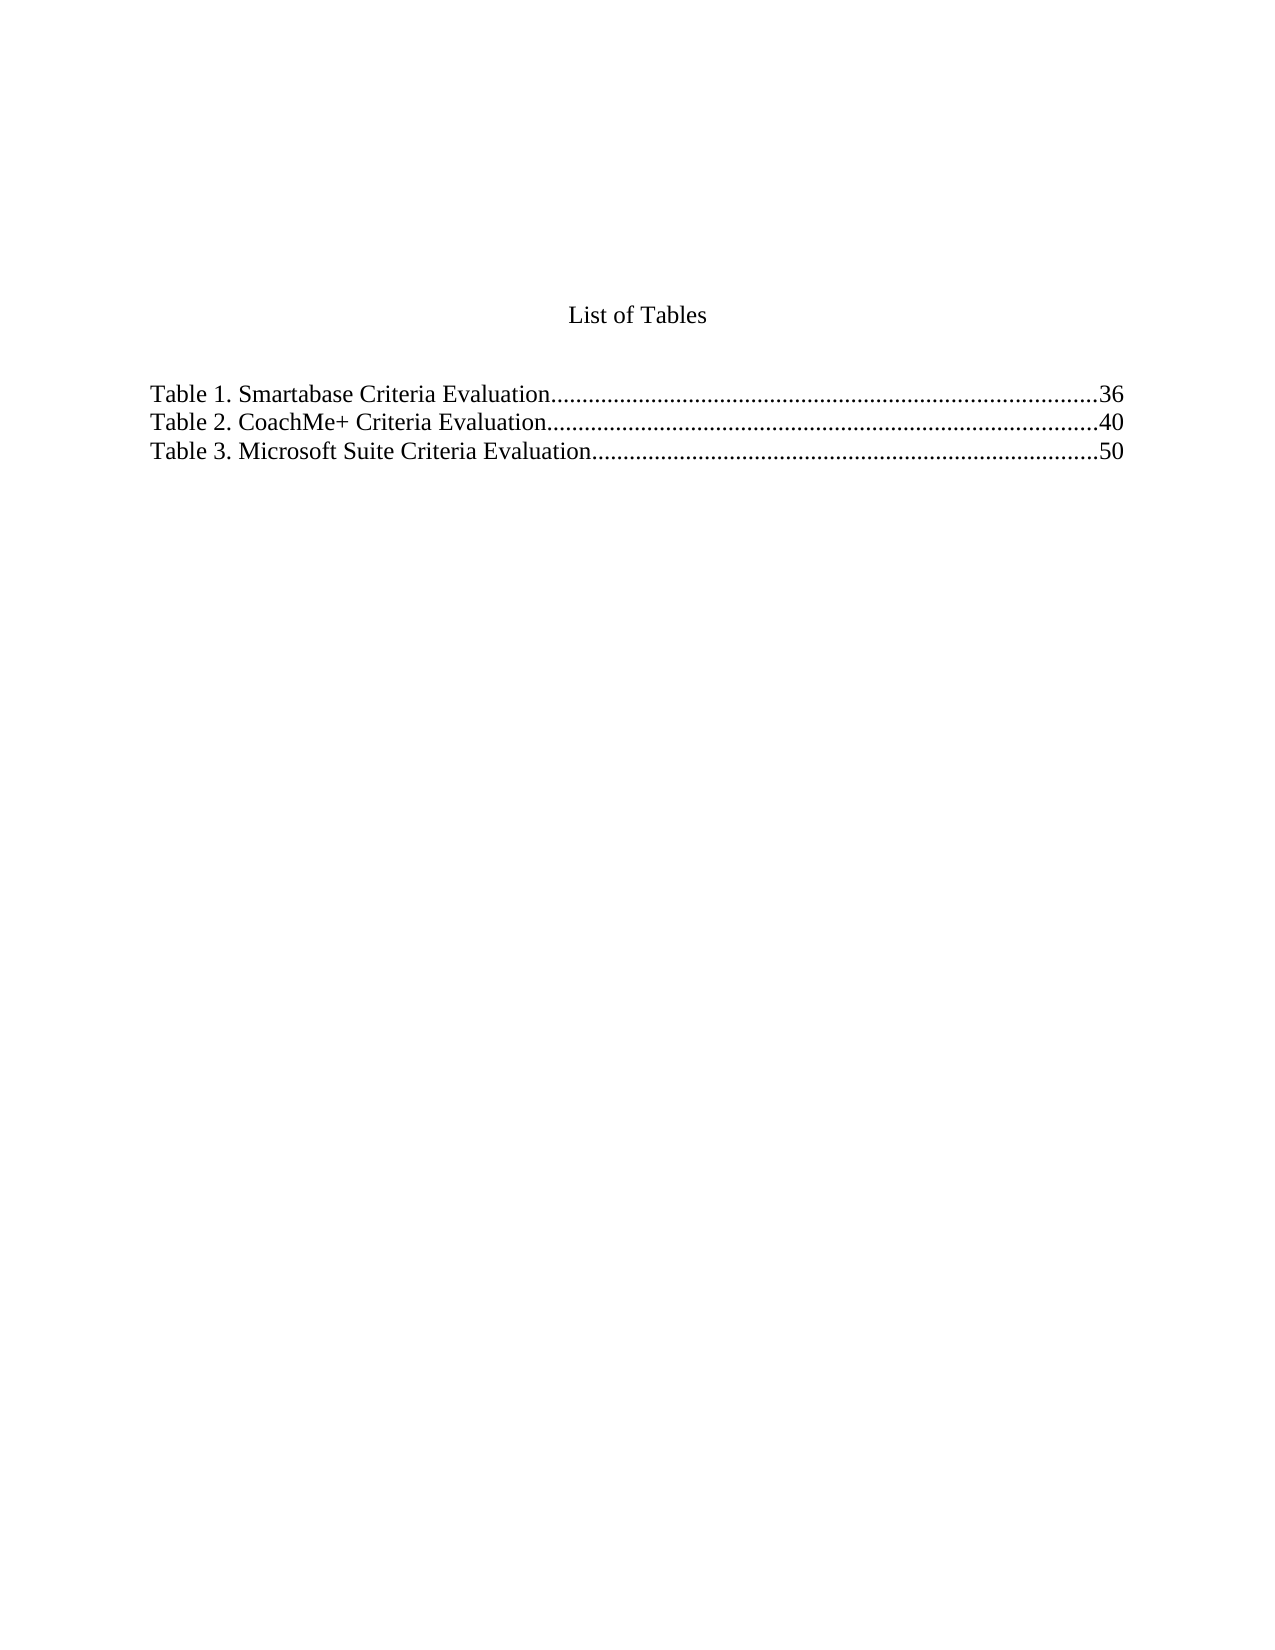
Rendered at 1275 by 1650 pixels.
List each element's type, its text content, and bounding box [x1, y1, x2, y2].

text Table 1. Smartabase Criteria Evaluation 36 [150, 379, 1125, 407]
subtitle List of Tables [150, 300, 1125, 329]
text Table 3. Microsoft Suite Criteria Evaluation 50 [150, 436, 1125, 465]
text Table 2. CoachMe+ Criteria Evaluation 40 [150, 407, 1125, 436]
